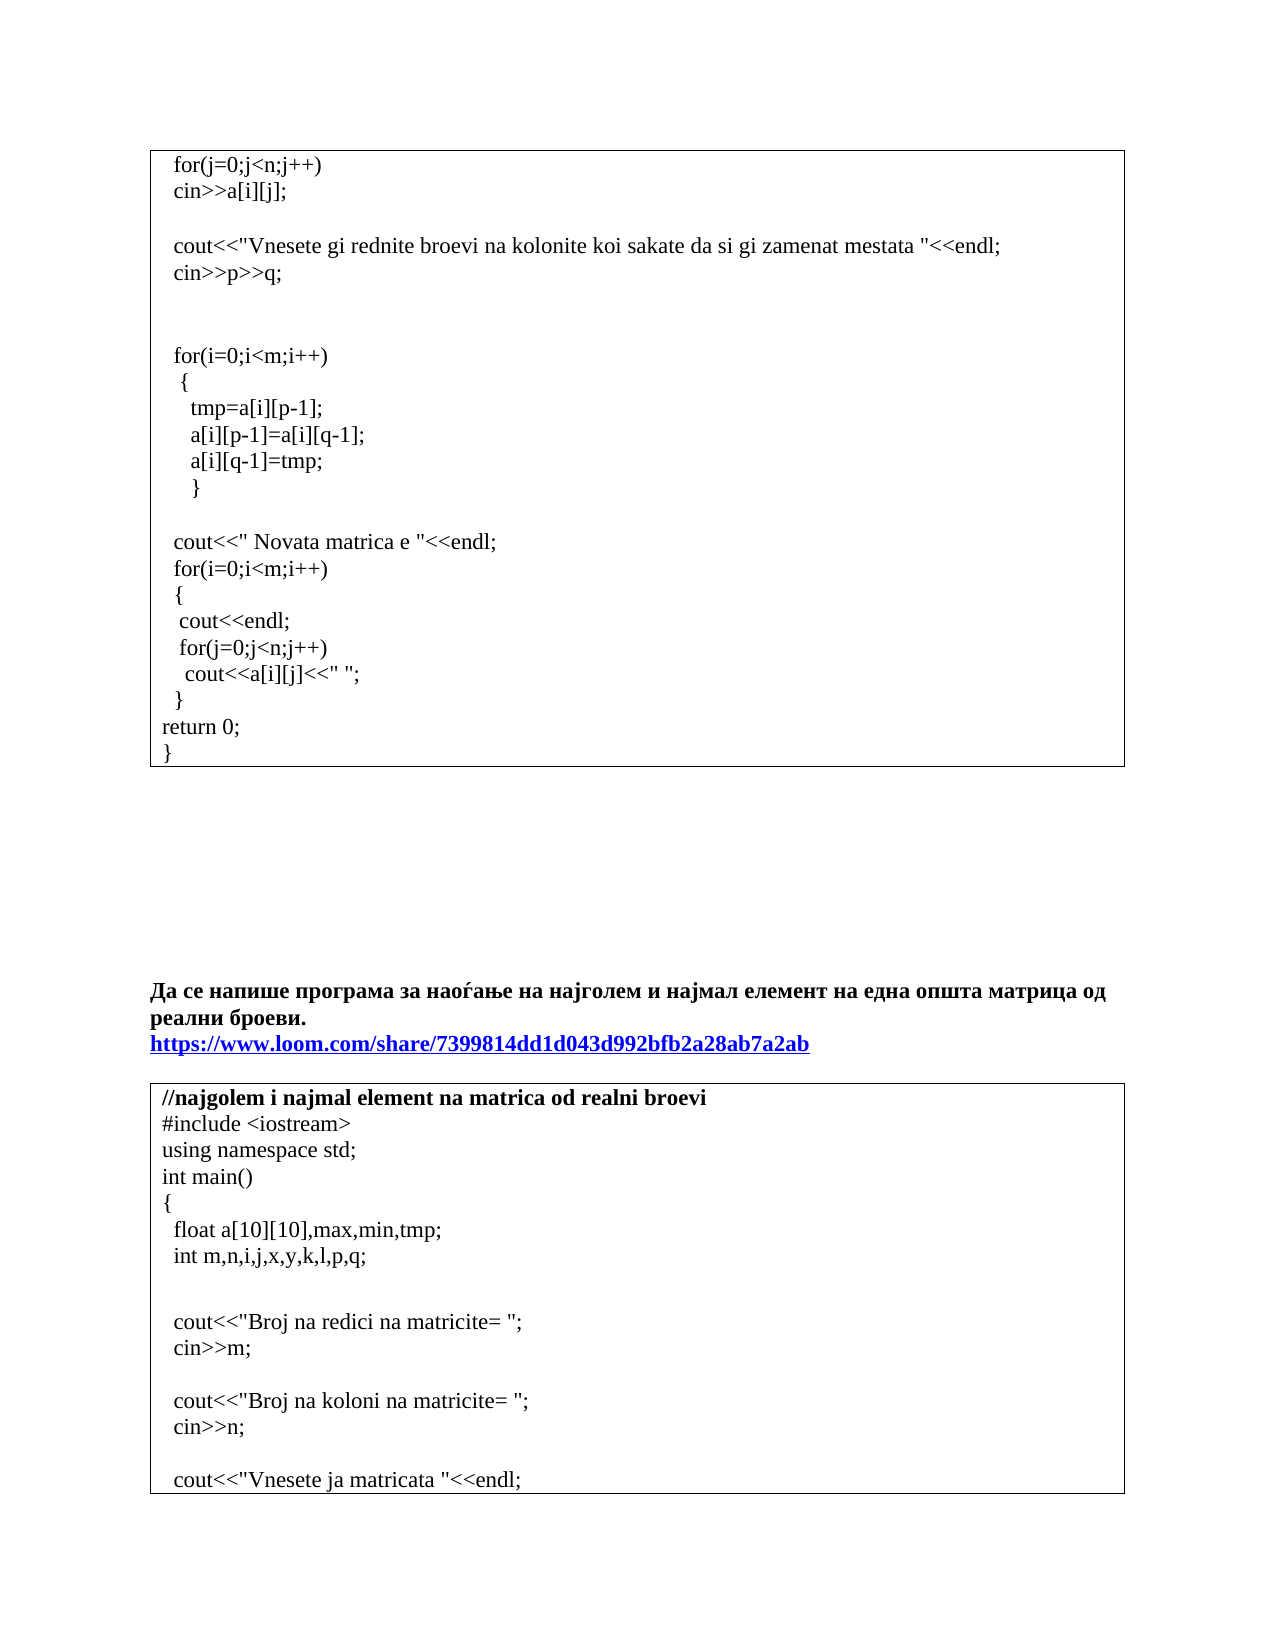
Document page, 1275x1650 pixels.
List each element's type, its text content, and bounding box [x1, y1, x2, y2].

title Да се напише програма за наоѓање на најголем и најмал елемент на една општа матрица од реални броеви. [150, 977, 1125, 1030]
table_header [151, 1084, 1124, 1492]
title https://www.loom.com/share/7399814dd1d043d992bfb2a28ab7a2ab [150, 1030, 1125, 1056]
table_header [151, 151, 1124, 766]
